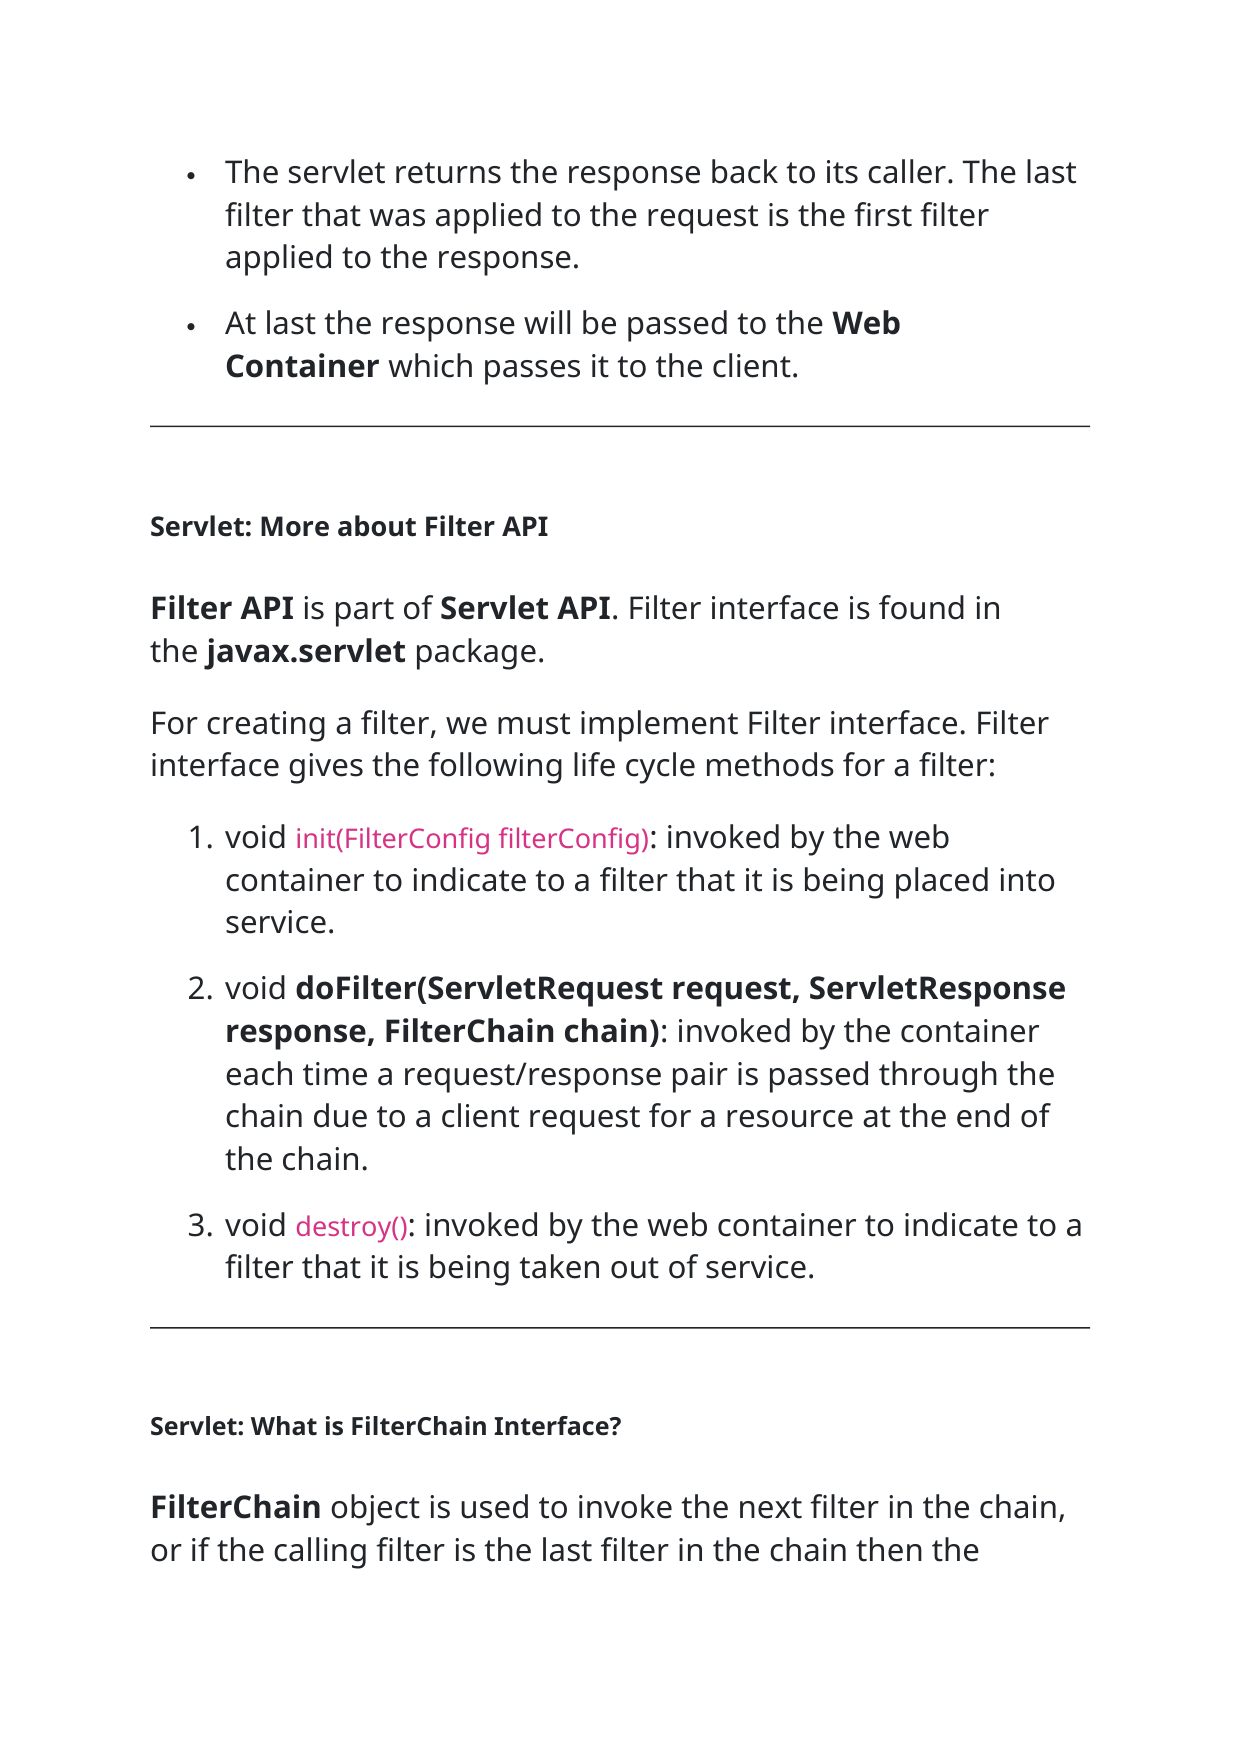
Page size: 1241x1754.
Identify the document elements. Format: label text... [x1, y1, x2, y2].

list The servlet returns the response back to its caller. The last filter that was applied to the request is the first filter applied to the response. [187, 150, 1090, 278]
list At last the response will be passed to the Web Container which passes it to the client. [187, 301, 1090, 386]
text For creating a filter, we must implement Filter interface. Filter interface gives the following life cycle methods for a filter: [150, 701, 1090, 786]
list void init(FilterConfig filterConfig): invoked by the web container to indicate to a filter that it is being placed into service. [187, 815, 1090, 943]
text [150, 1485, 1090, 1570]
list void destroy(): invoked by the web container to indicate to a filter that it is being taken out of service. [187, 1203, 1090, 1288]
text Filter API is part of Servlet API. Filter interface is found in the javax.servlet package. [150, 586, 1090, 672]
subtitle Servlet: What is FilterChain Interface? [150, 1409, 1090, 1443]
subtitle Servlet: More about Filter API [150, 507, 1090, 544]
list void doFilter(ServletRequest request, ServletResponse response, FilterChain chain): invoked by the container each time a request/response pair is passed through the chain due to a client request for a resource at the end of the chain. [187, 966, 1090, 1179]
